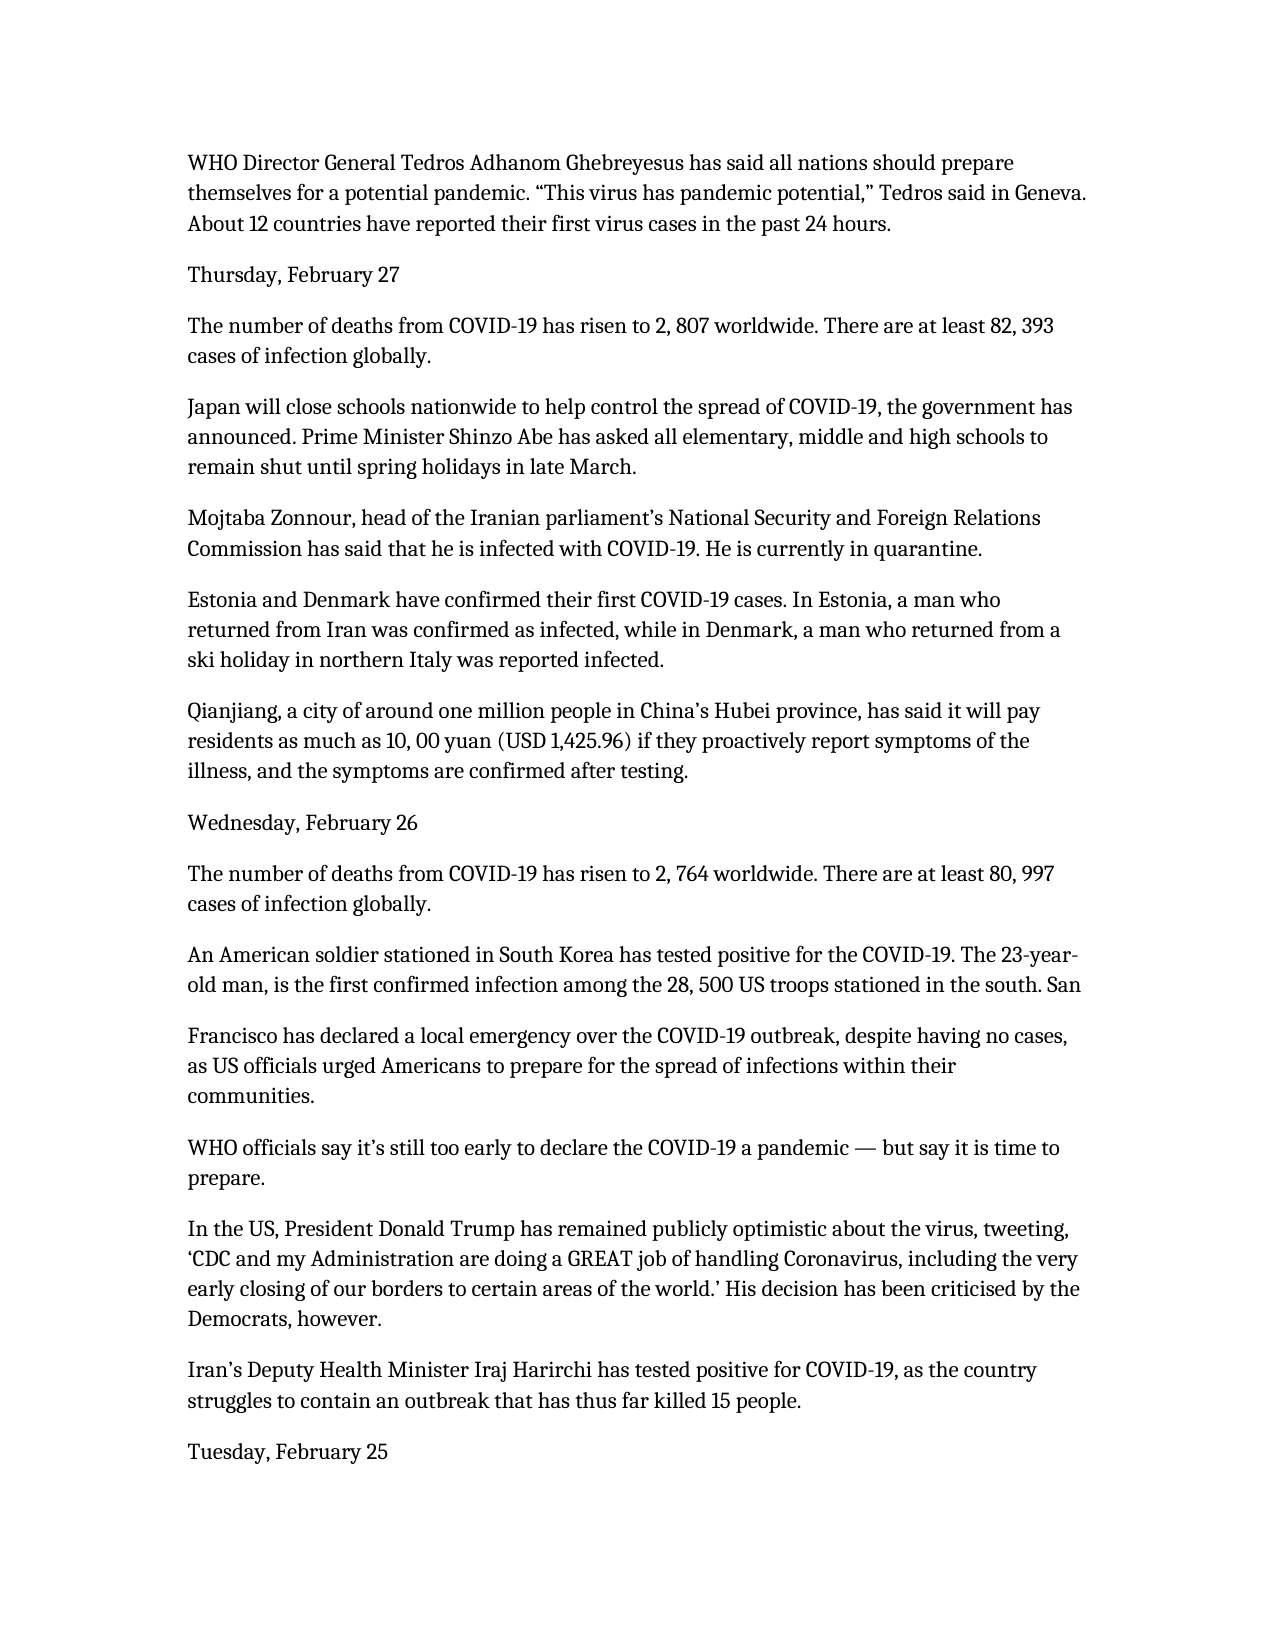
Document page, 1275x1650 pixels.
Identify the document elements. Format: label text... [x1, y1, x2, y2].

text Francisco has declared a local emergency over the COVID-19 outbreak, despite having no cases, as US officials urged Americans to prepare for the spread of infections within their communities. [187, 1023, 1087, 1110]
text Qianjiang, a city of around one million people in China’s Hubei province, has said it will pay residents as much as 10, 00 yuan (USD 1,425.96) if they proactively report symptoms of the illness, and the symptoms are confirmed after testing. [187, 698, 1087, 785]
text An American soldier stationed in South Korea has tested positive for the COVID-19. The 23-year-old man, is the first confirmed infection among the 28, 500 US troops stationed in the south. San [187, 942, 1087, 998]
text Iran’s Deputy Health Minister Iraj Harirchi has tested positive for COVID-19, as the country struggles to contain an outbreak that has thus far killed 15 people. [187, 1357, 1087, 1414]
text Tuesday, February 25 [187, 1438, 1087, 1465]
text In the US, President Donald Trump has remained publicly optimistic about the virus, tweeting, ‘CDC and my Administration are doing a GREAT job of handling Coronavirus, including the very early closing of our borders to certain areas of the world.’ His decision has been criticised by the Democrats, however. [187, 1216, 1087, 1333]
text WHO Director General Tedros Adhanom Ghebreyesus has said all nations should prepare themselves for a potential pandemic. “This virus has pandemic potential,” Tedros said in Geneva. About 12 countries have reported their first virus cases in the past 24 hours. [187, 150, 1087, 237]
text The number of deaths from COVID-19 has risen to 2, 807 worldwide. There are at least 82, 393 cases of infection globally. [187, 312, 1087, 369]
text Wednesday, February 26 [187, 809, 1087, 836]
text WHO officials say it’s still too early to declare the COVID-19 a pandemic — but say it is time to prepare. [187, 1134, 1087, 1191]
text The number of deaths from COVID-19 has risen to 2, 764 worldwide. There are at least 80, 997 cases of infection globally. [187, 860, 1087, 917]
text Japan will close schools nationwide to help control the spread of COVID-19, the government has announced. Prime Minister Shinzo Abe has asked all elementary, middle and high schools to remain shut until spring holidays in late March. [187, 394, 1087, 481]
text Thursday, February 27 [187, 261, 1087, 288]
text Estonia and Denmark have confirmed their first COVID-19 cases. In Estonia, a man who returned from Iran was confirmed as infected, while in Denmark, a man who returned from a ski holiday in northern Italy was reported infected. [187, 586, 1087, 673]
text Mojtaba Zonnour, head of the Iranian parliament’s National Security and Foreign Relations Commission has said that he is infected with COVID-19. He is currently in quarantine. [187, 505, 1087, 562]
